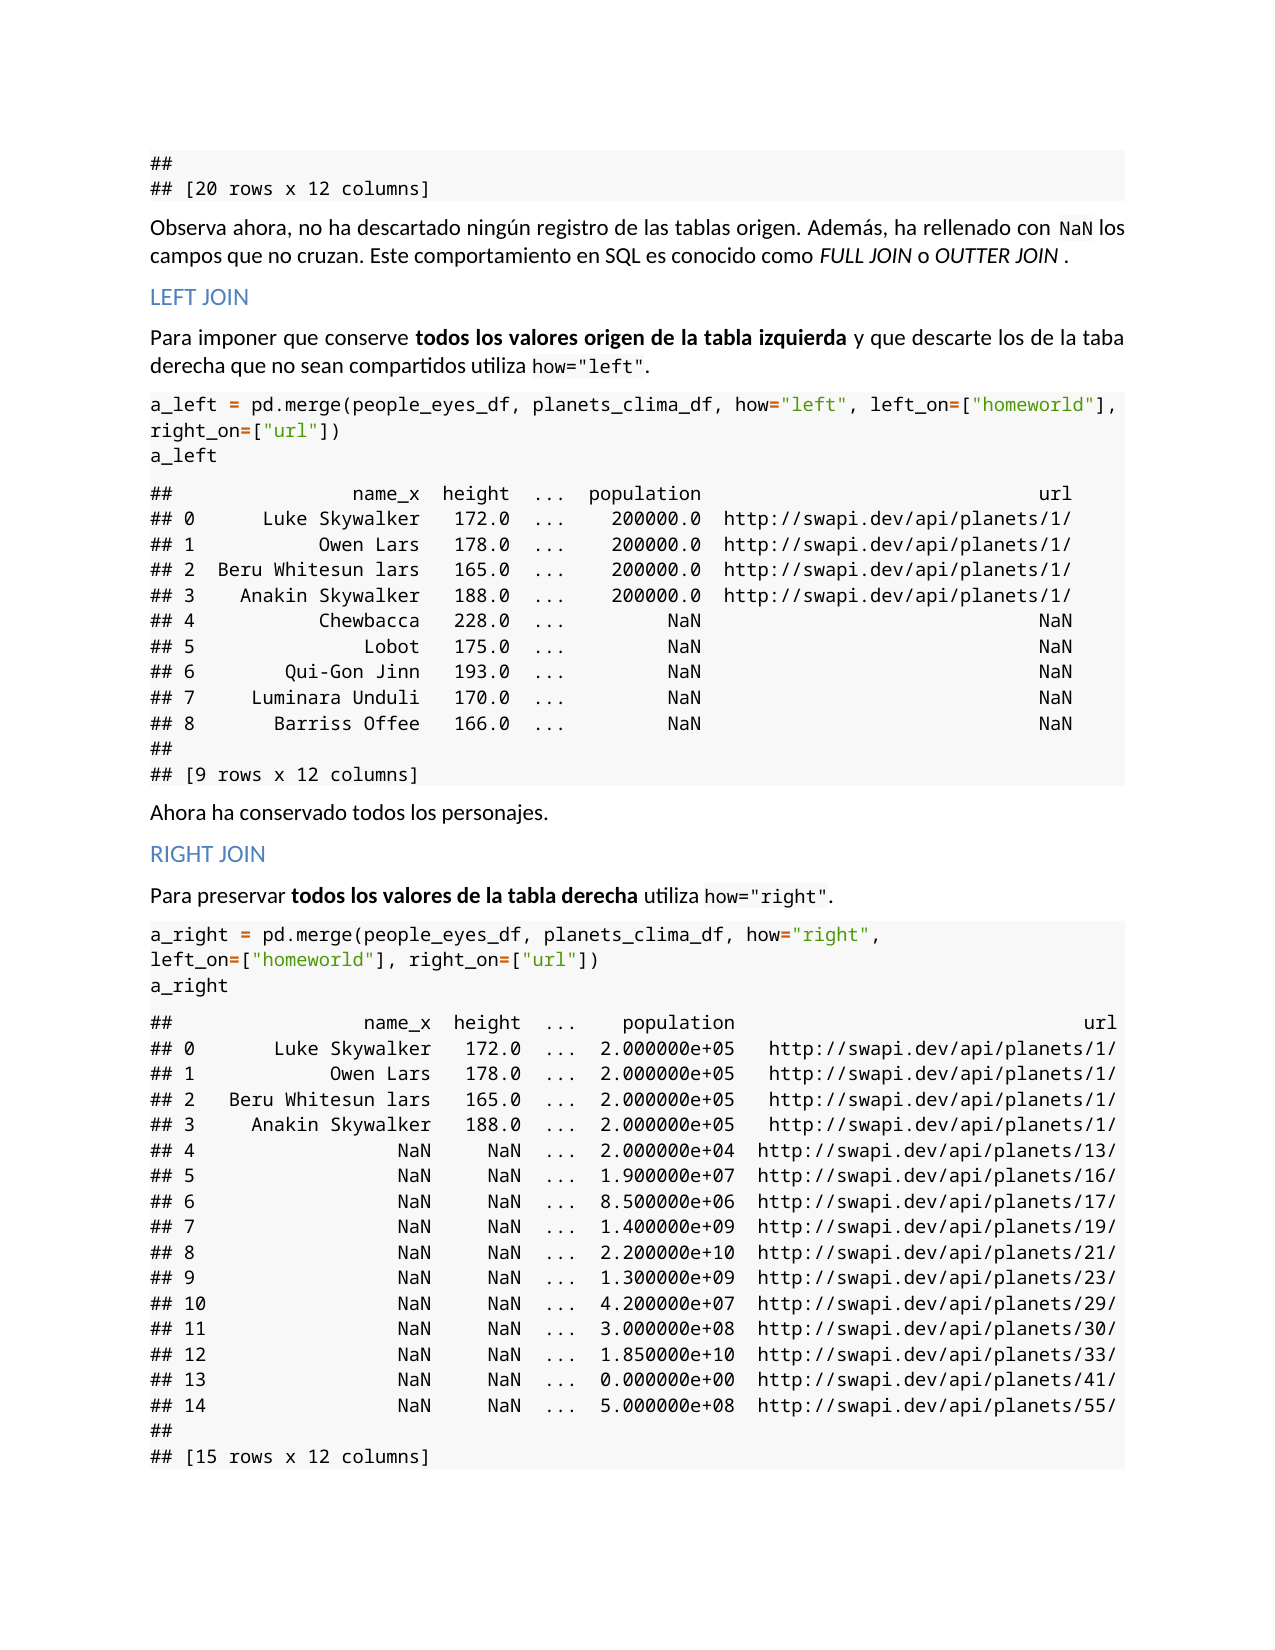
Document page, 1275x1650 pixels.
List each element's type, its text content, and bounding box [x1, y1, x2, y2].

text Observa ahora, no ha descartado ningún registro de las tablas origen. Además, ha rellenado con NaN los campos que no cruzan. Este comportamiento en SQL es conocido como FULL JOIN o OUTTER JOIN . [150, 213, 1125, 269]
text Para preservar todos los valores de la tabla derecha utiliza how="right". [150, 881, 1125, 909]
text Ahora ha conservado todos los personajes. [150, 798, 1125, 826]
text Para imponer que conserve todos los valores origen de la tabla izquierda y que descarte los de la taba derecha que no sean compartidos utiliza how="left". [150, 323, 1125, 379]
text ## name_x height ... population url ## 0 Luke Skywalker 172.0 ... 200000.0 http://swapi.dev/api/planets/1/ ## 1 Owen Lars 178.0 ... 200000.0 http://swapi.dev/api/planets/1/ ## 2 Beru Whitesun lars 165.0 ... 200000.0 http://swapi.dev/api/planets/1/ ## 3 Anakin Skywalker 188.0 ... 200000.0 http://swapi.dev/api/planets/1/ ## 4 Chewbacca 228.0 ... NaN NaN ## 5 Lobot 175.0 ... NaN NaN ## 6 Qui-Gon Jinn 193.0 ... NaN NaN ## 7 Luminara Unduli 170.0 ... NaN NaN ## 8 Barriss Offee 166.0 ... NaN NaN ## ## [9 rows x 12 columns] [172, 480, 1125, 786]
subtitle RIGHT JOIN [150, 838, 1125, 869]
text a_right = pd.merge(people_eyes_df, planets_clima_df, how="right", left_on=["homeworld"], right_on=["url"]) a_right [229, 921, 1125, 997]
text a_left = pd.merge(people_eyes_df, planets_clima_df, how="left", left_on=["homeworld"], right_on=["url"]) a_left [217, 392, 1125, 468]
subtitle LEFT JOIN [150, 281, 1125, 312]
text ## name_x height ... population url ## 0 Luke Skywalker 172.0 ... 2.000000e+05 http://swapi.dev/api/planets/1/ ## 1 Owen Lars 178.0 ... 2.000000e+05 http://swapi.dev/api/planets/1/ ## 2 Beru Whitesun lars 165.0 ... 2.000000e+05 http://swapi.dev/api/planets/1/ ## 3 Anakin Skywalker 188.0 ... 2.000000e+05 http://swapi.dev/api/planets/1/ ## 4 NaN NaN ... 2.000000e+04 http://swapi.dev/api/planets/13/ ## 5 NaN NaN ... 1.900000e+07 http://swapi.dev/api/planets/16/ ## 6 NaN NaN ... 8.500000e+06 http://swapi.dev/api/planets/17/ ## 7 NaN NaN ... 1.400000e+09 http://swapi.dev/api/planets/19/ ## 8 NaN NaN ... 2.200000e+10 http://swapi.dev/api/planets/21/ ## 9 NaN NaN ... 1.300000e+09 http://swapi.dev/api/planets/23/ ## 10 NaN NaN ... 4.200000e+07 http://swapi.dev/api/planets/29/ ## 11 NaN NaN ... 3.000000e+08 http://swapi.dev/api/planets/30/ ## 12 NaN NaN ... 1.850000e+10 http://swapi.dev/api/planets/33/ ## 13 NaN NaN ... 0.000000e+00 http://swapi.dev/api/planets/41/ ## 14 NaN NaN ... 5.000000e+08 http://swapi.dev/api/planets/55/ ## ## [15 rows x 12 columns] [150, 1009, 1125, 1469]
